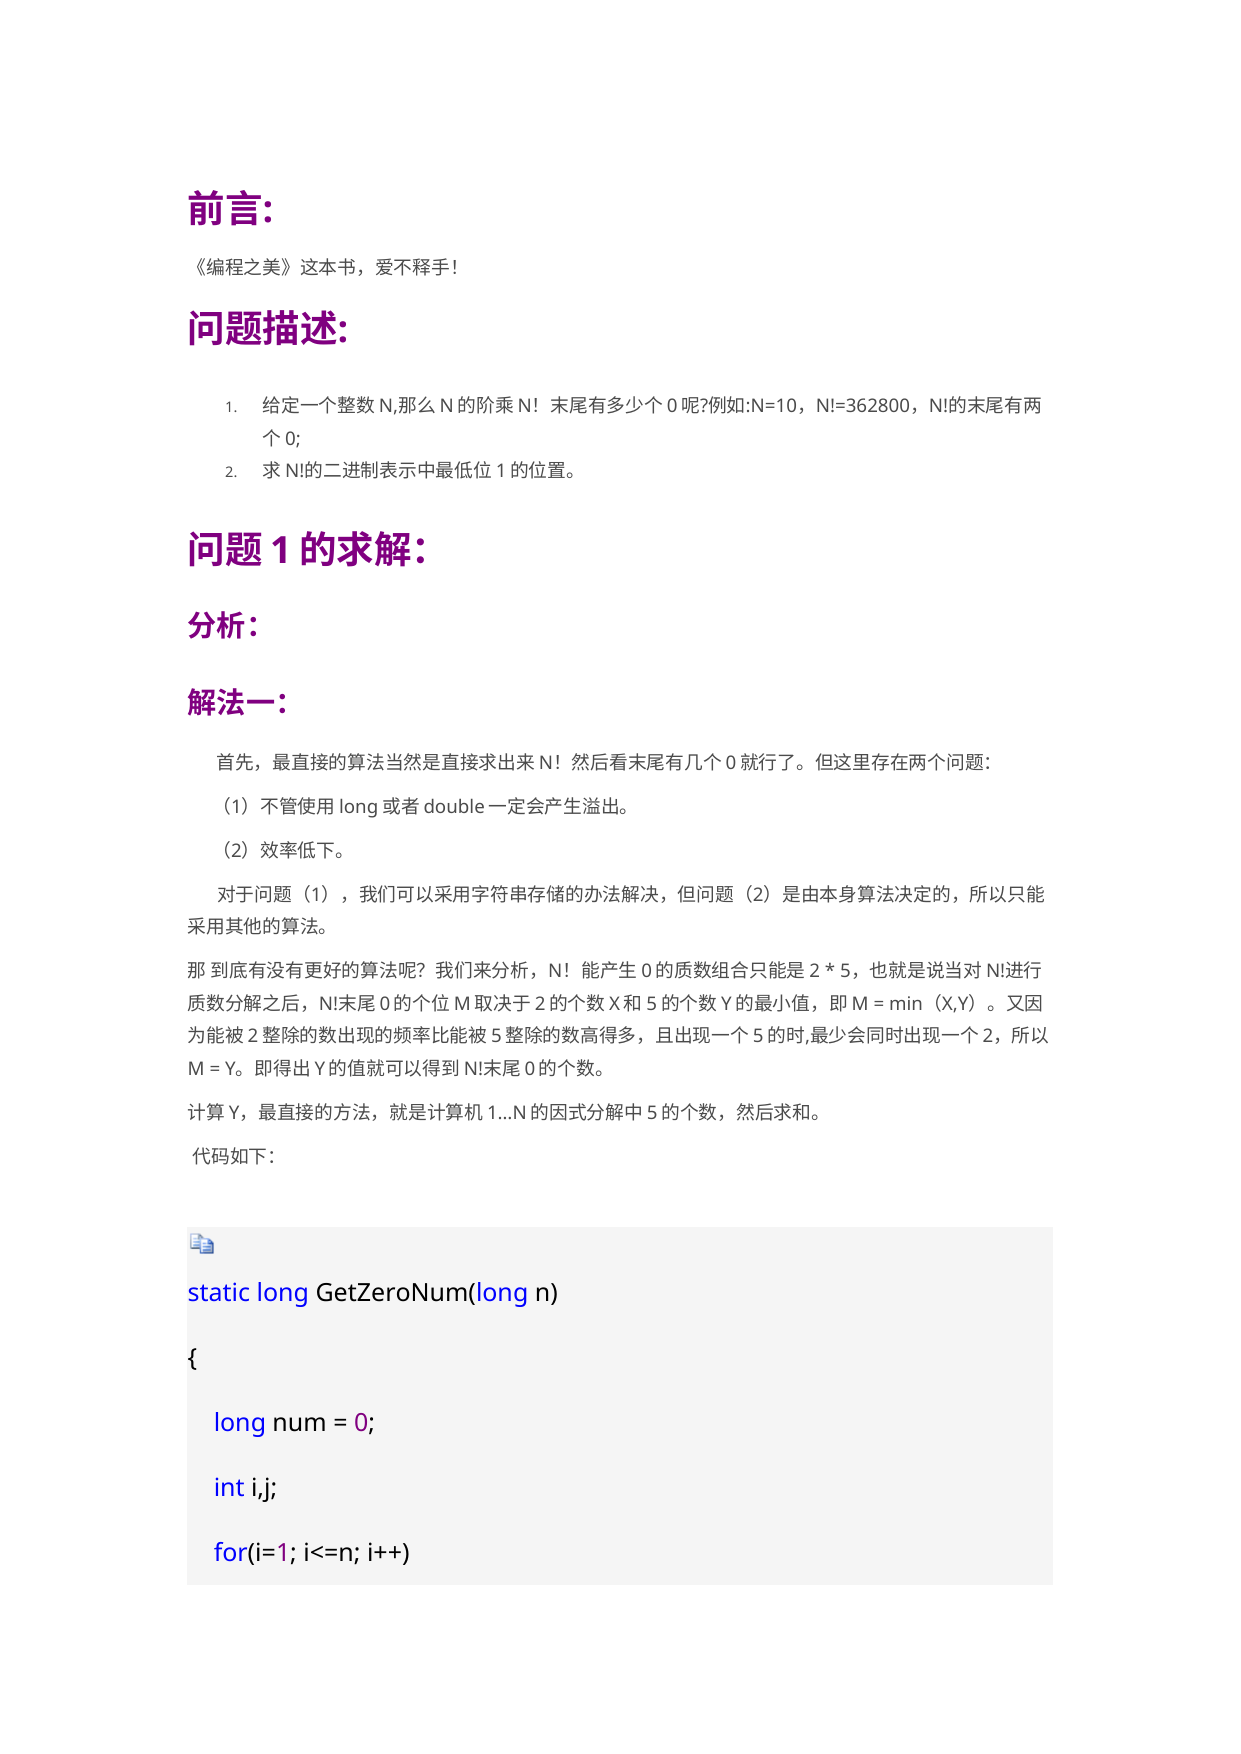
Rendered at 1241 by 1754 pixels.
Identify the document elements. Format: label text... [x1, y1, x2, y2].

text 前言: [187, 173, 1053, 238]
text 首先，最直接的算法当然是直接求出来N！然后看末尾有几个0就行了。但这里存在两个问题： [187, 745, 1053, 777]
picture [187, 1227, 219, 1259]
text static long GetZeroNum(long n) [187, 1260, 1053, 1325]
text int i,j; [187, 1455, 1053, 1520]
text for(i=1; i<=n; i++) [187, 1520, 1053, 1585]
text long num = 0; [187, 1390, 1053, 1455]
text （2）效率低下。 [187, 833, 1053, 865]
text 代码如下： [187, 1139, 1053, 1172]
text 解法一： [187, 668, 1053, 733]
text 对于问题（1），我们可以采用字符串存储的办法解决，但问题（2）是由本身算法决定的，所以只能采用其他的算法。 [187, 877, 1053, 942]
text 问题1的求解： [187, 515, 1053, 580]
text （1）不管使用long或者double一定会产生溢出。 [187, 789, 1053, 821]
list 求N!的二进制表示中最低位1的位置。 [225, 453, 1053, 486]
text 分析： [187, 592, 1053, 657]
text 《编程之美》这本书，爱不释手！ [187, 250, 1053, 283]
list 给定一个整数N,那么N的阶乘N！末尾有多少个0呢?例如:N=10，N!=362800，N!的末尾有两个0; [225, 388, 1053, 453]
text 计算Y，最直接的方法，就是计算机1…N的因式分解中5的个数，然后求和。 [187, 1095, 1053, 1127]
text 那 到底有没有更好的算法呢？我们来分析，N！能产生0的质数组合只能是2 * 5，也就是说当对N!进行质数分解之后，N!末尾0的个位M取决于2的个数X和5的个数Y的最小值，即M = min（X,Y）。又因为能被2整除的数出现的频率比能被5整除的数高得多，且出现一个5的时,最少会同时出现一个2，所以M = Y。即得出Y的值就可以得到N!末尾0的个数。 [187, 953, 1053, 1083]
text 问题描述: [187, 294, 1053, 359]
text { [187, 1325, 1053, 1390]
